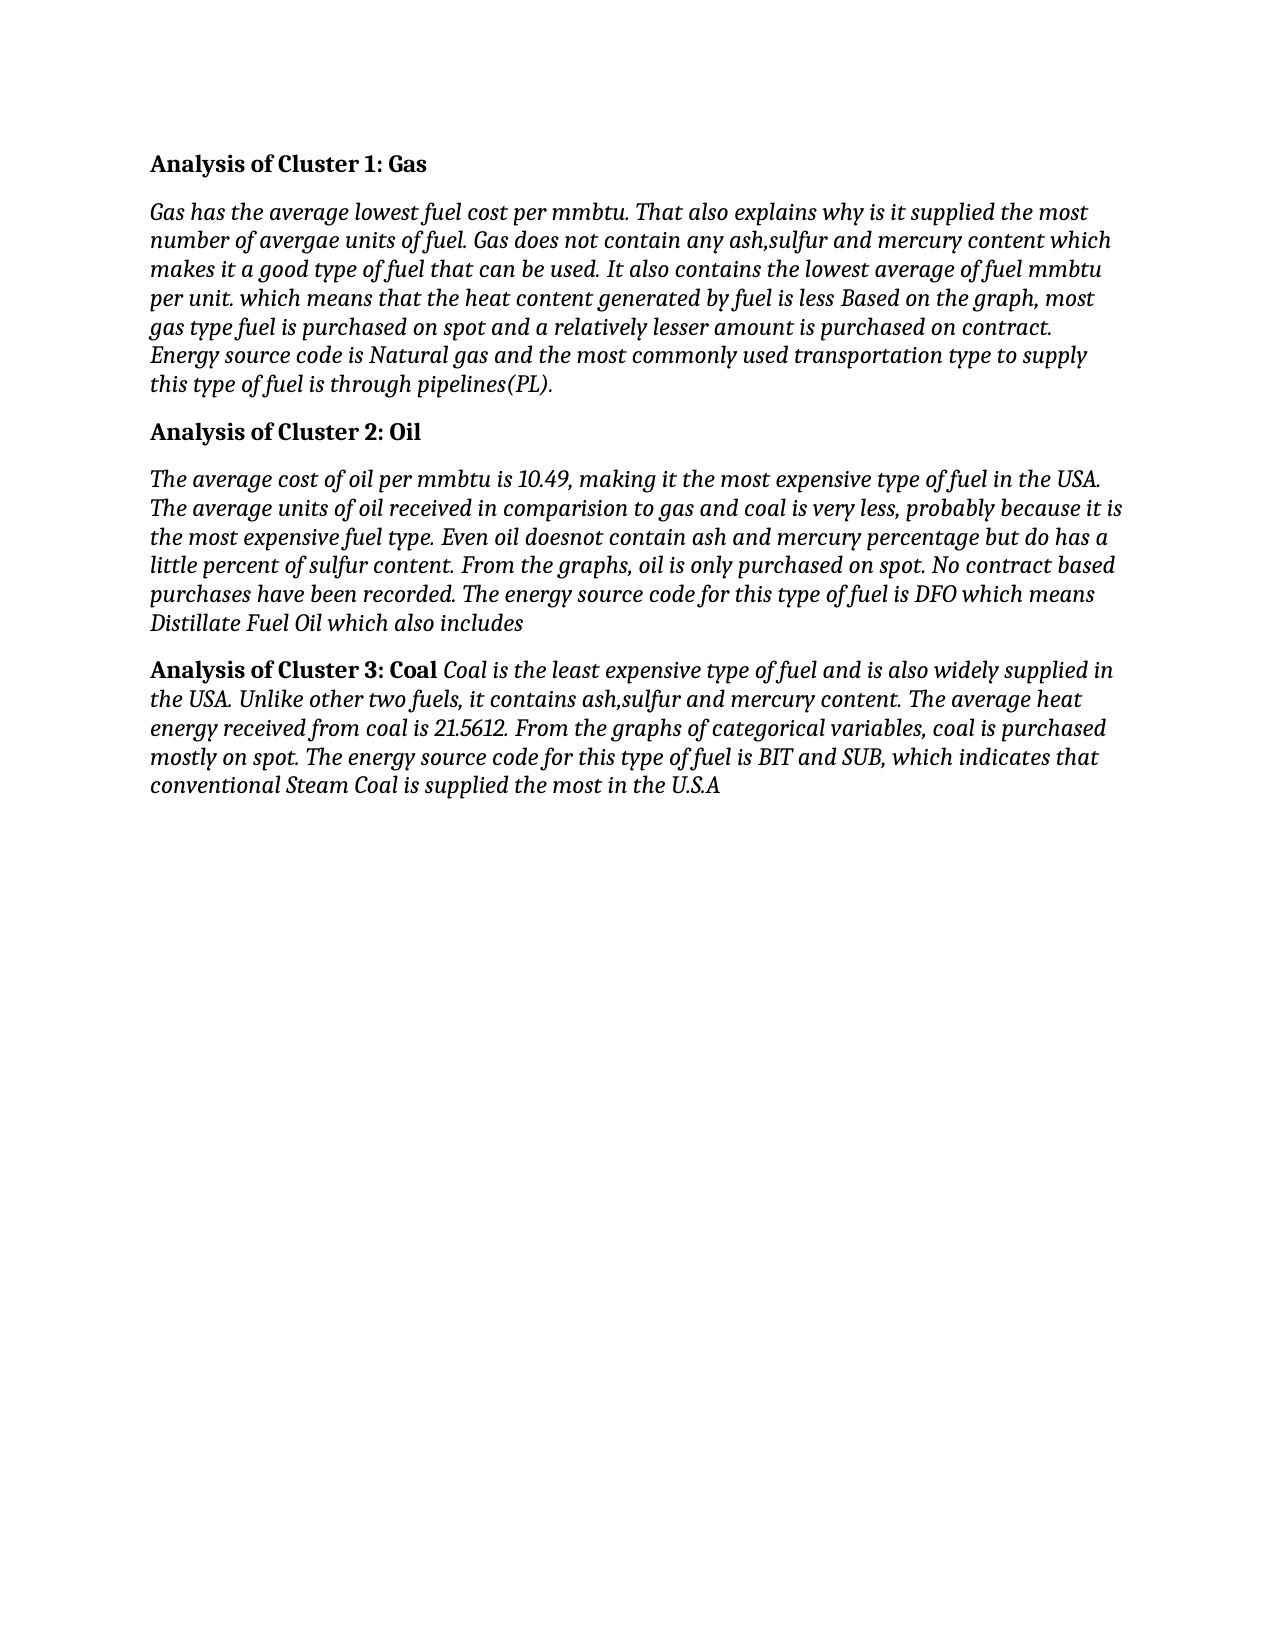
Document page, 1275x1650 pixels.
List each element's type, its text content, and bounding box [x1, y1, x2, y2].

text Analysis of Cluster 2: Oil [150, 417, 1125, 446]
text Analysis of Cluster 3: Coal Coal is the least expensive type of fuel and is also widely supplied in the USA. Unlike other two fuels, it contains ash,sulfur and mercury content. The average heat energy received from coal is 21.5612. From the graphs of categorical variables, coal is purchased mostly on spot. The energy source code for this type of fuel is BIT and SUB, which indicates that conventional Steam Coal is supplied the most in the U.S.A [150, 656, 1125, 800]
text Analysis of Cluster 1: Gas [150, 150, 1125, 179]
text Gas has the average lowest fuel cost per mmbtu. That also explains why is it supplied the most number of avergae units of fuel. Gas does not contain any ash,sulfur and mercury content which makes it a good type of fuel that can be used. It also contains the lowest average of fuel mmbtu per unit. which means that the heat content generated by fuel is less Based on the graph, most gas type fuel is purchased on spot and a relatively lesser amount is purchased on contract. Energy source code is Natural gas and the most commonly used transportation type to supply this type of fuel is through pipelines(PL). [150, 197, 1125, 399]
text The average cost of oil per mmbtu is 10.49, making it the most expensive type of fuel in the USA. The average units of oil received in comparision to gas and coal is very less, probably because it is the most expensive fuel type. Even oil doesnot contain ash and mercury percentage but do has a little percent of sulfur content. From the graphs, oil is only purchased on spot. No contract based purchases have been recorded. The energy source code for this type of fuel is DFO which means Distillate Fuel Oil which also includes [150, 465, 1125, 637]
